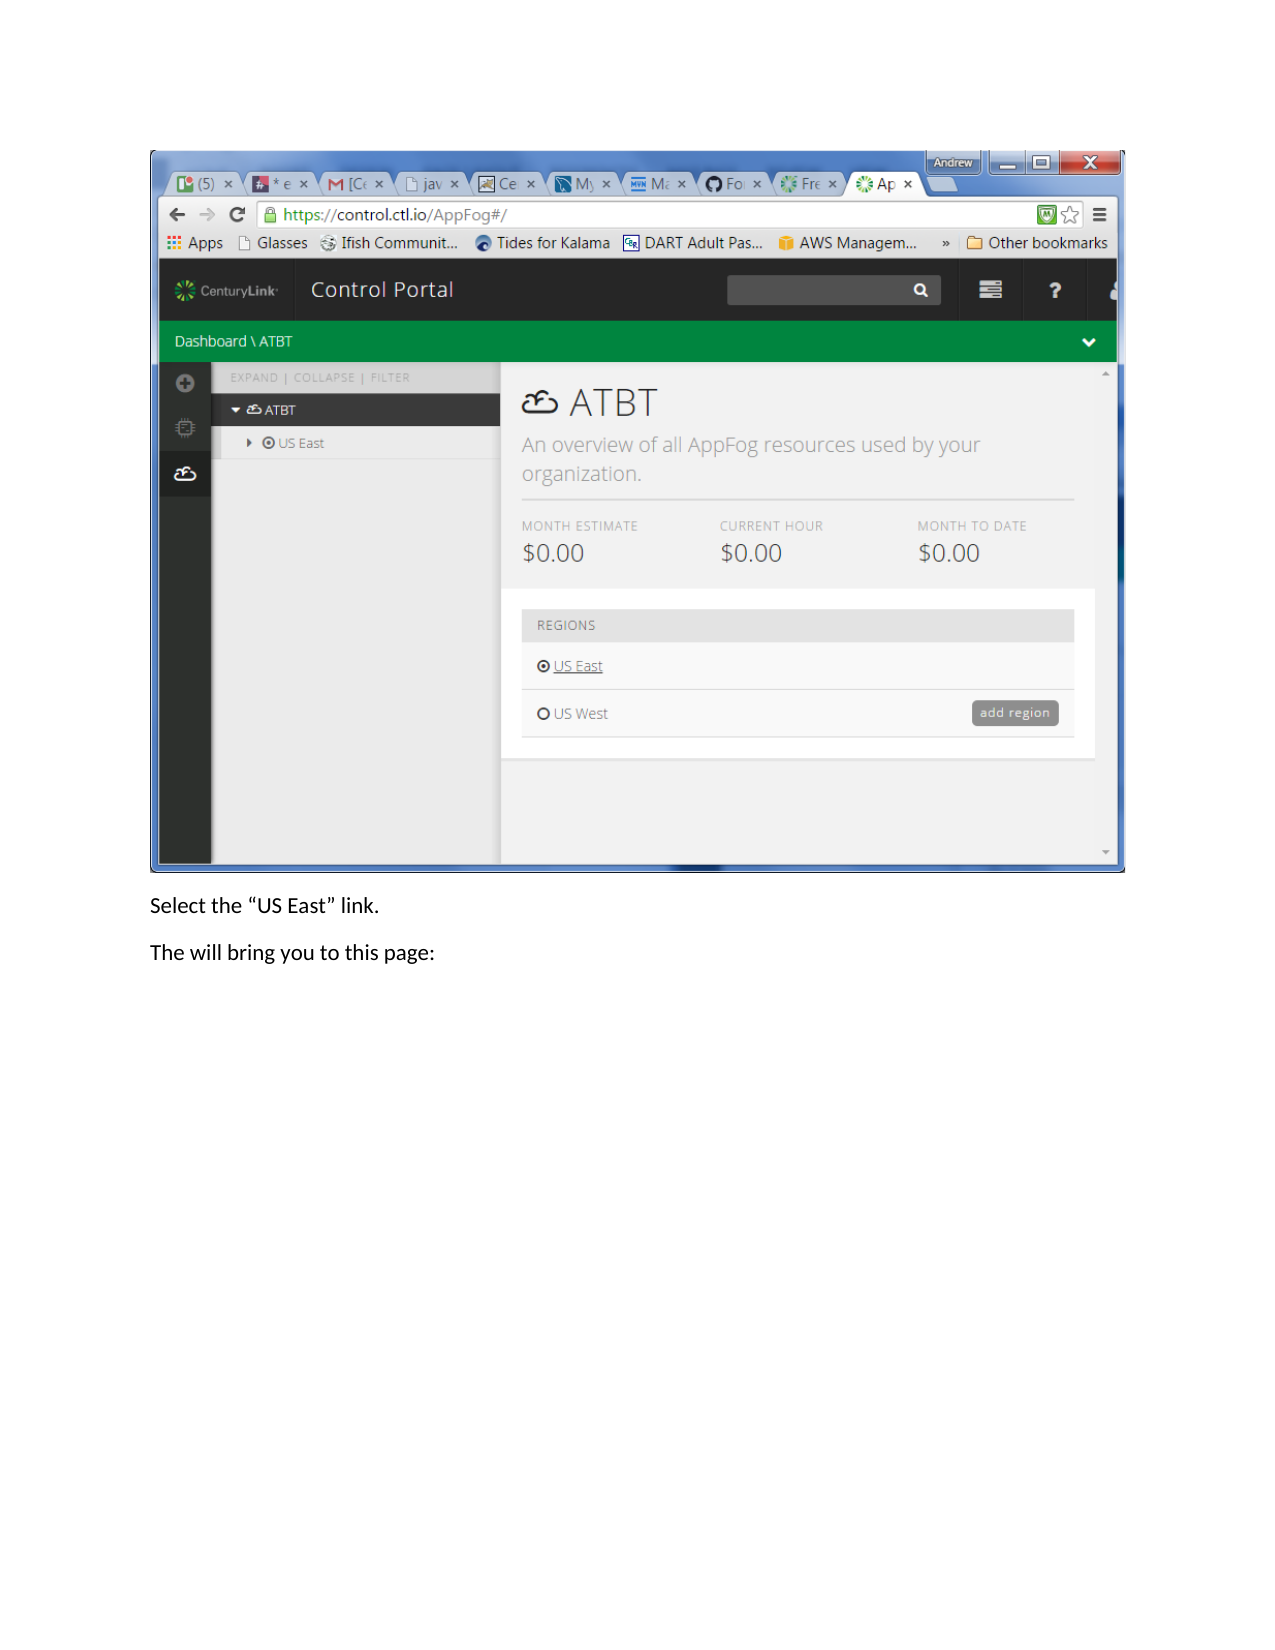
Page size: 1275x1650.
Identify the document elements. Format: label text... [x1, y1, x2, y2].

picture [150, 150, 1125, 873]
text Select the “US East” link. [150, 891, 1125, 919]
text The will bring you to this page: [150, 938, 1125, 966]
